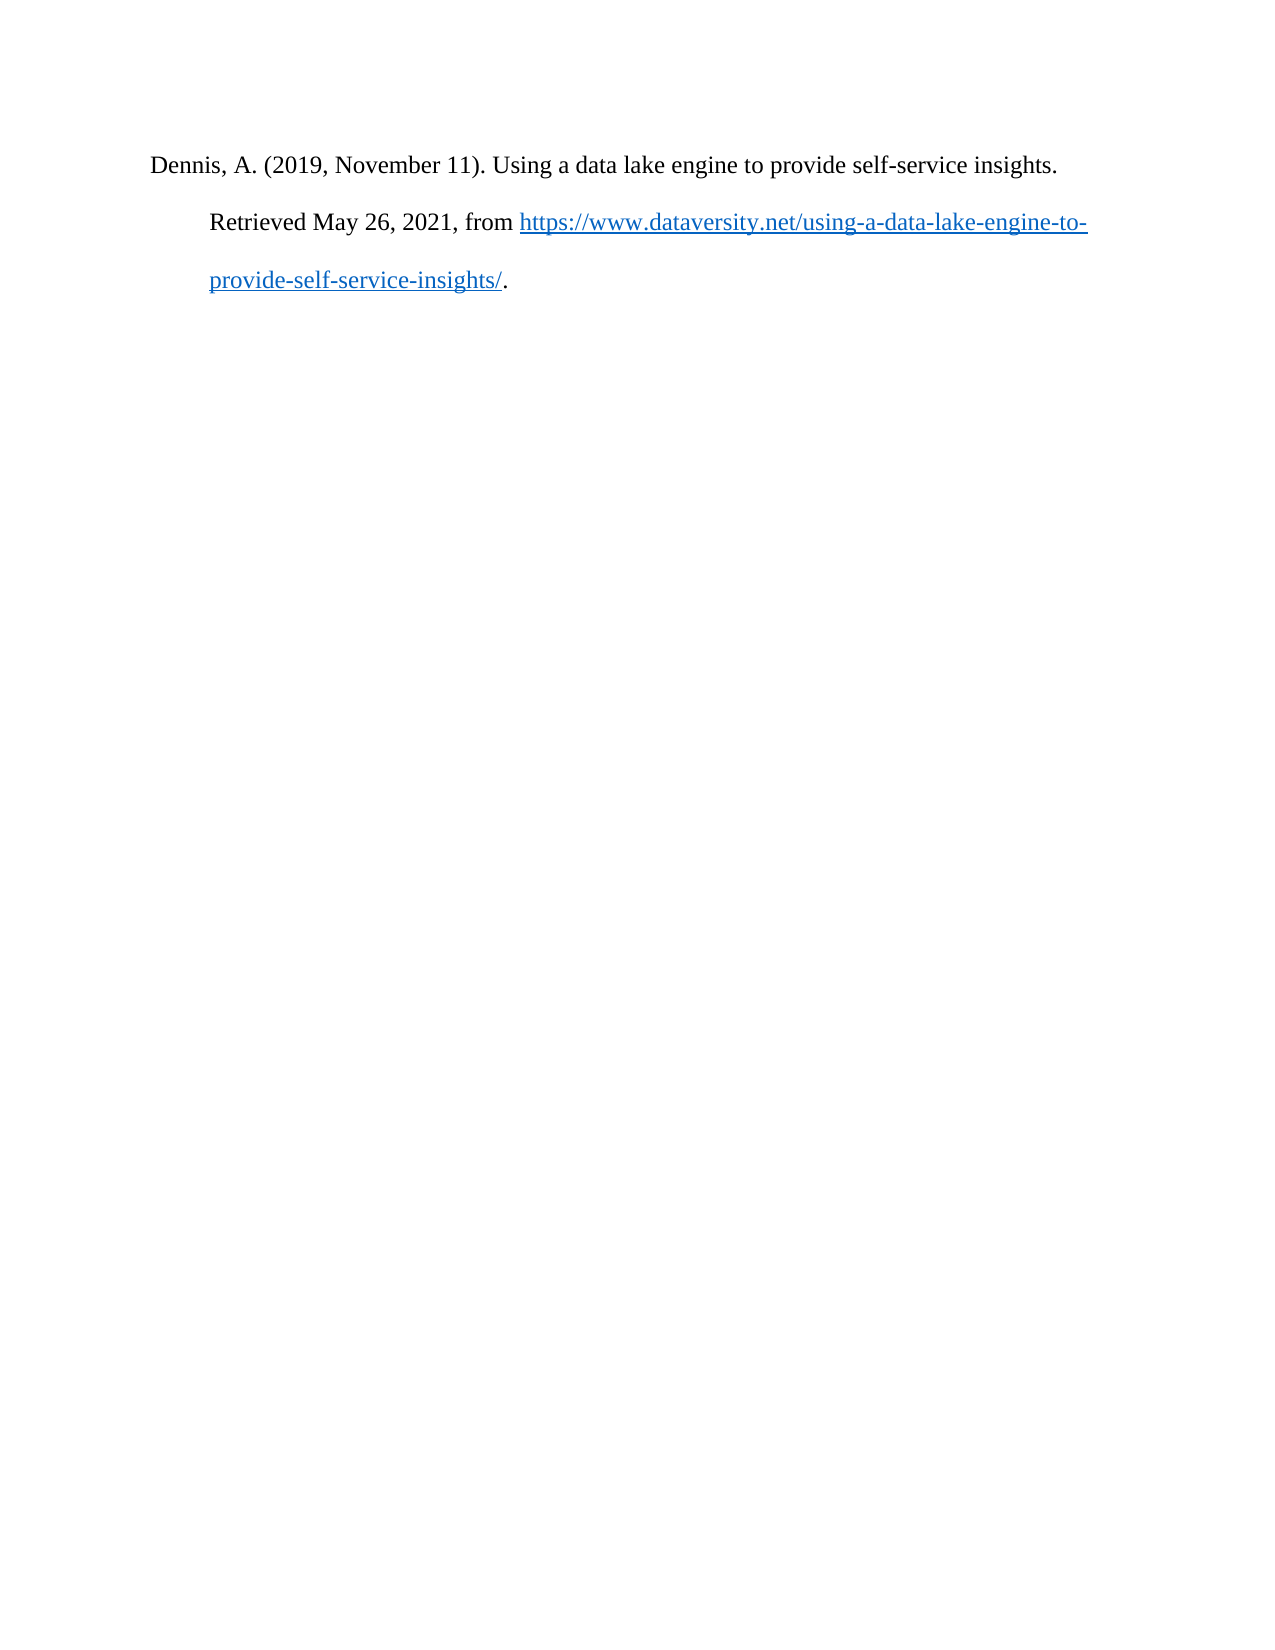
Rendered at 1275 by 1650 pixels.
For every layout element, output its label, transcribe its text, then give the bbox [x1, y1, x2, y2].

text Dennis, A. (2019, November 11). Using a data lake engine to provide self-service insights. Retrieved May 26, 2021, from https://www.dataversity.net/using-a-data-lake-engine-to-provide-self-service-insights/. [150, 150, 1125, 294]
